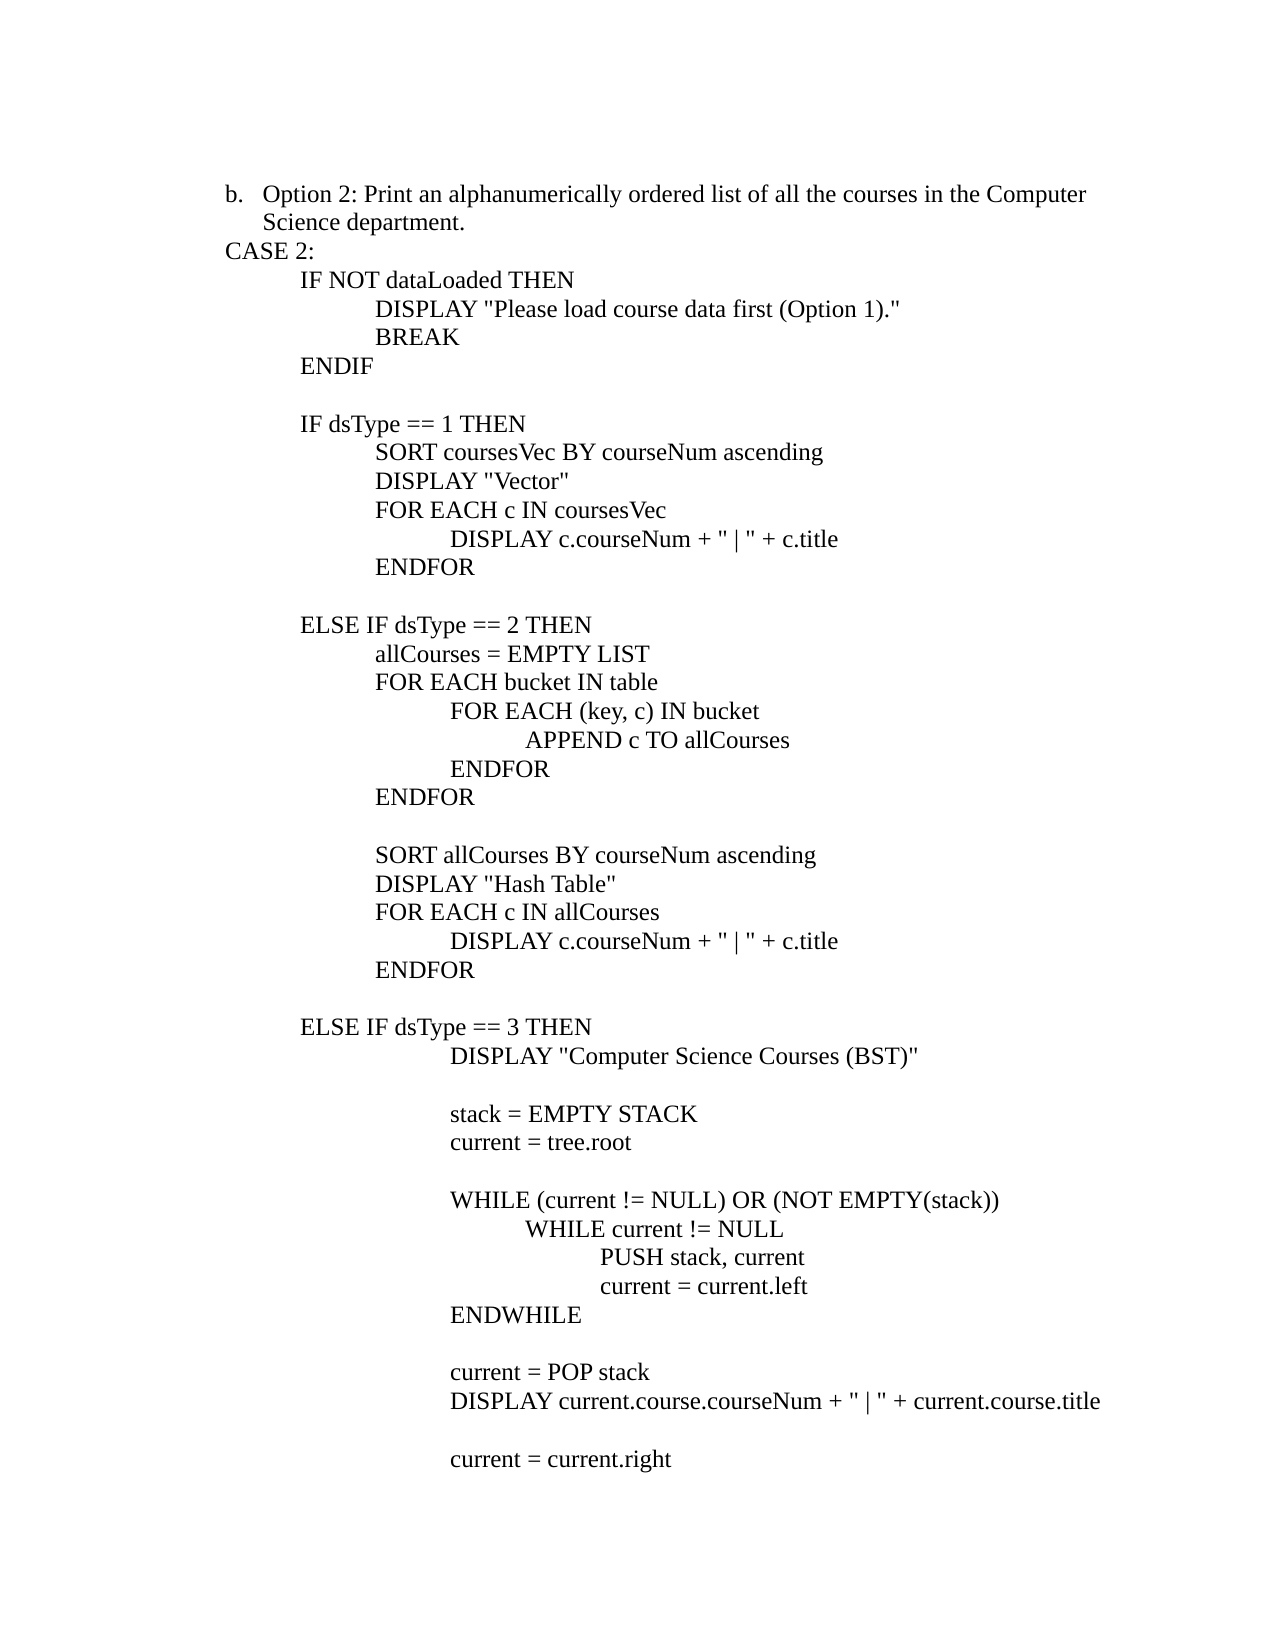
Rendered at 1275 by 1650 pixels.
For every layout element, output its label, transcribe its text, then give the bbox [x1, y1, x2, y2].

text FOR EACH (key, c) IN bucket [375, 696, 1125, 725]
text DISPLAY "Vector" [300, 466, 1125, 495]
text DISPLAY "Please load course data first (Option 1)." [300, 294, 1125, 322]
text BREAK [300, 322, 1125, 351]
text CASE 2: [225, 236, 1125, 265]
text APPEND c TO allCourses [450, 725, 1125, 754]
text current = current.right [375, 1444, 1125, 1472]
text current = current.left [525, 1271, 1125, 1300]
text FOR EACH c IN allCourses [300, 897, 1125, 926]
text ELSE IF dsType == 3 THEN [300, 1012, 1125, 1041]
text ENDFOR [300, 955, 1125, 984]
text PUSH stack, current [525, 1242, 1125, 1271]
text DISPLAY c.courseNum + " | " + c.title [375, 926, 1125, 955]
text FOR EACH bucket IN table [300, 667, 1125, 696]
text WHILE (current != NULL) OR (NOT EMPTY(stack)) [375, 1185, 1125, 1214]
text current = tree.root [375, 1127, 1125, 1156]
text allCourses = EMPTY LIST [300, 639, 1125, 667]
text DISPLAY "Computer Science Courses (BST)" [375, 1041, 1125, 1070]
text ENDWHILE [375, 1300, 1125, 1329]
text DISPLAY "Hash Table" [300, 869, 1125, 897]
text ENDFOR [300, 782, 1125, 811]
text ENDIF [300, 351, 1125, 380]
text IF dsType == 1 THEN [225, 409, 1125, 437]
text WHILE current != NULL [450, 1214, 1125, 1242]
text DISPLAY current.course.courseNum + " | " + current.course.title [375, 1386, 1125, 1415]
list Option 2: Print an alphanumerically ordered list of all the courses in the Computer Science department. [225, 179, 1125, 236]
text current = POP stack [375, 1357, 1125, 1386]
text DISPLAY c.courseNum + " | " + c.title [375, 524, 1125, 552]
text FOR EACH c IN coursesVec [300, 495, 1125, 524]
text ELSE IF dsType == 2 THEN [225, 610, 1125, 639]
text stack = EMPTY STACK [375, 1099, 1125, 1127]
text SORT allCourses BY courseNum ascending [300, 840, 1125, 869]
text SORT coursesVec BY courseNum ascending [300, 437, 1125, 466]
text ENDFOR [300, 552, 1125, 581]
text ENDFOR [375, 754, 1125, 782]
text IF NOT dataLoaded THEN [225, 265, 1125, 294]
